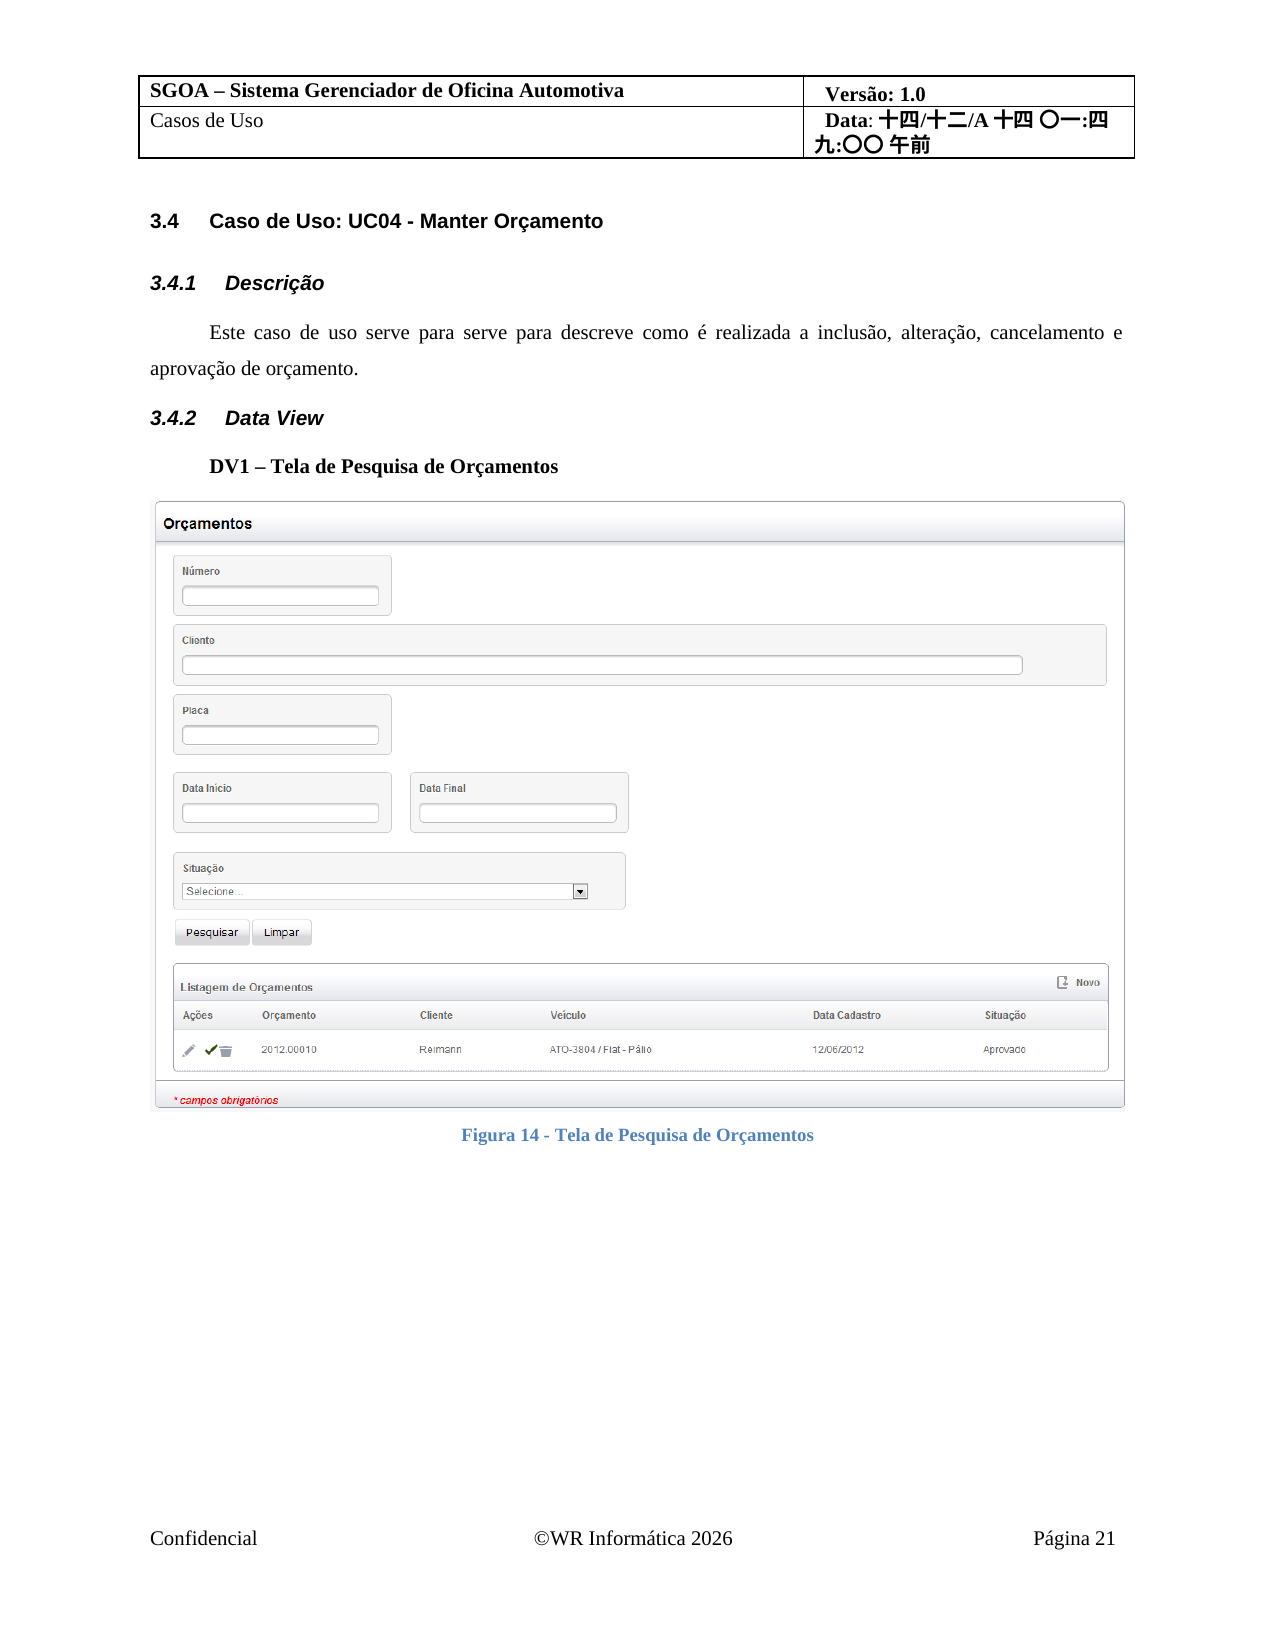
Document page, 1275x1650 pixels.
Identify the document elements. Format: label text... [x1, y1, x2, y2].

subtitle Caso de Uso: UC04 - Manter Orçamento [150, 209, 1125, 233]
subtitle Data View [150, 404, 1125, 429]
subtitle Descrição [150, 270, 1125, 295]
text Este caso de uso serve para serve para descreve como é realizada a inclusão, alteração, cancelamento e aprovação de orçamento. [150, 320, 1125, 380]
picture [150, 500, 1125, 1112]
text DV1 – Tela de Pesquisa de Orçamentos [209, 454, 1125, 478]
